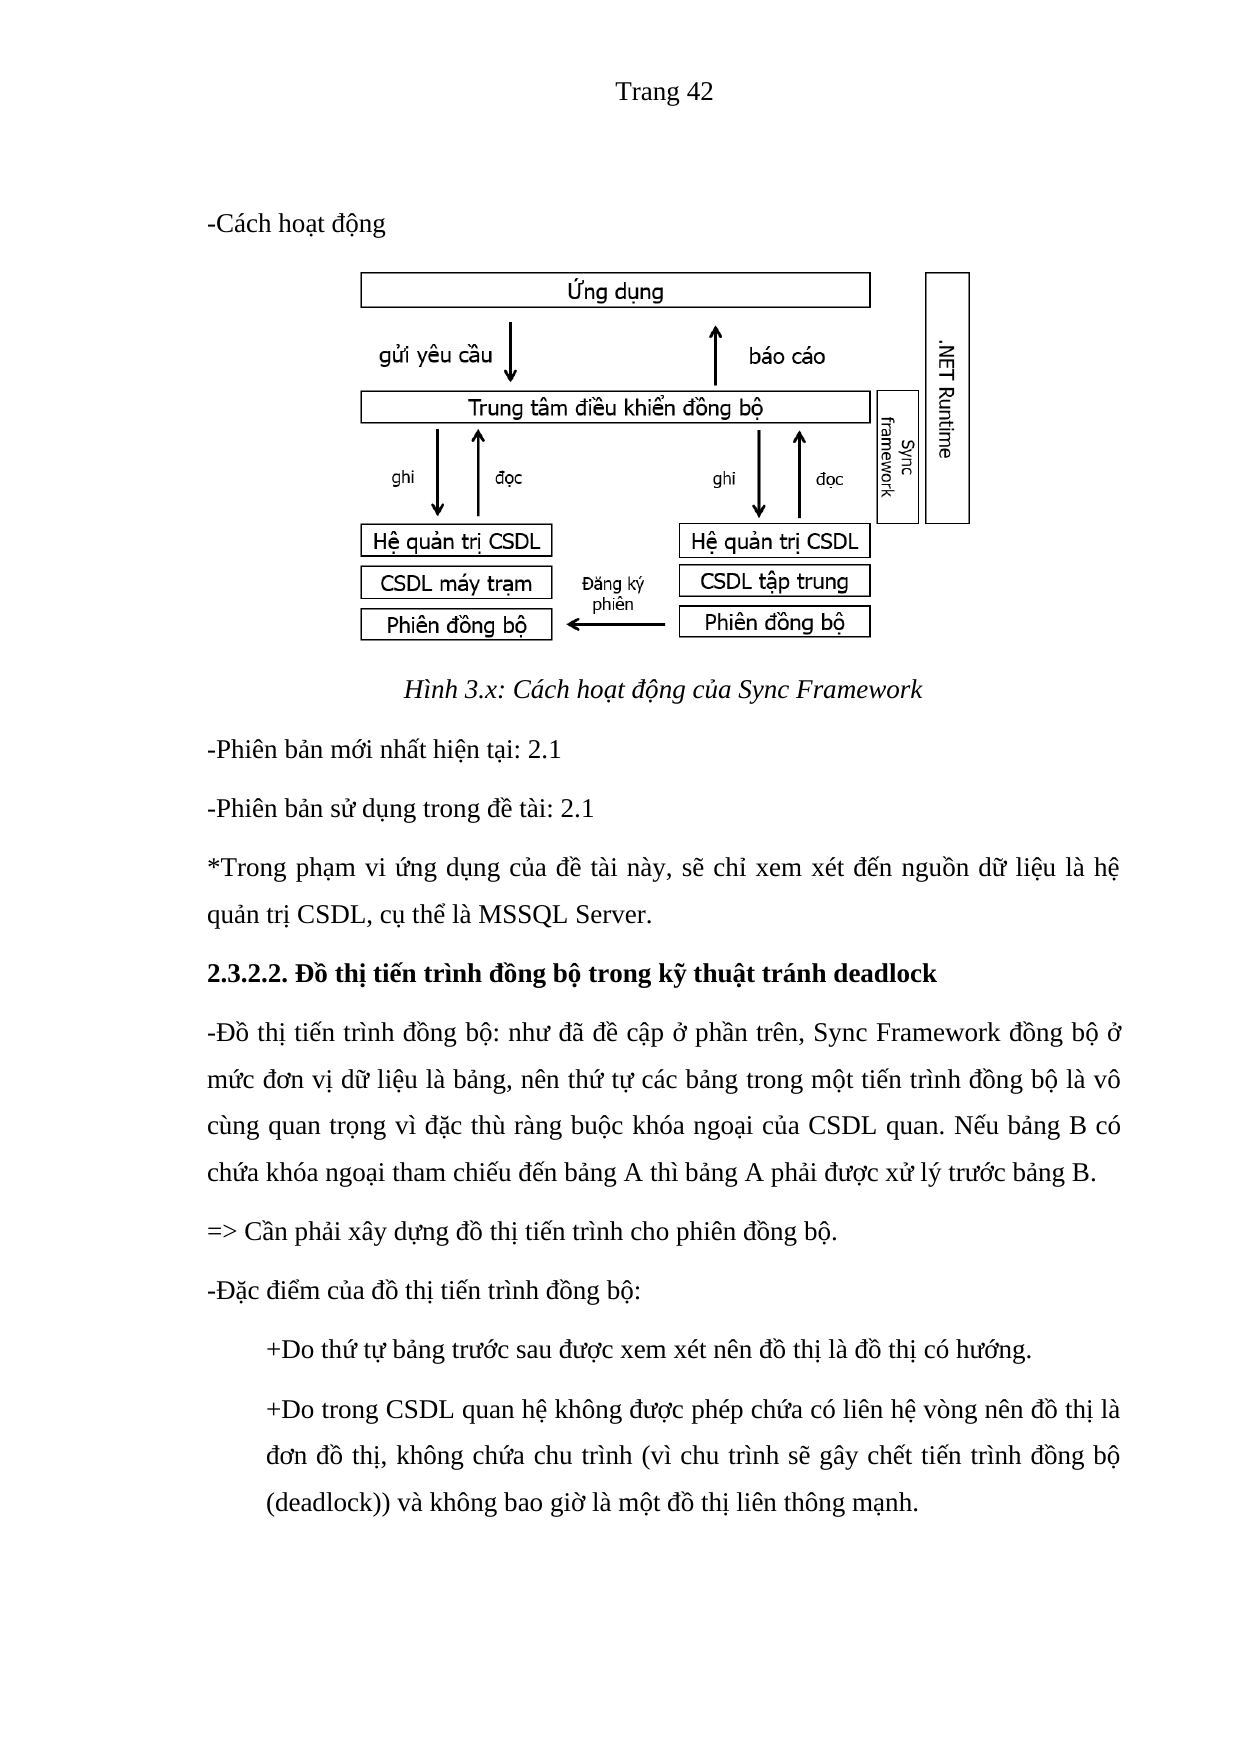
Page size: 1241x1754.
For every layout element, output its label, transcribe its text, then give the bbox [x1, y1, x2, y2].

text => Cần phải xây dựng đồ thị tiến trình cho phiên đồng bộ. [207, 1215, 1122, 1246]
text -Cách hoạt động [207, 207, 1122, 238]
text -Phiên bản mới nhất hiện tại: 2.1 [207, 733, 1122, 764]
text +Do thứ tự bảng trước sau được xem xét nên đồ thị là đồ thị có hướng. [266, 1334, 1122, 1365]
picture [355, 266, 973, 646]
text -Phiên bản sử dụng trong đề tài: 2.1 [207, 792, 1122, 823]
text *Trong phạm vi ứng dụng của đề tài này, sẽ chỉ xem xét đến nguồn dữ liệu là hệ quản trị CSDL, cụ thể là MSSQL Server. [207, 851, 1122, 929]
text -Đồ thị tiến trình đồng bộ: như đã đề cập ở phần trên, Sync Framework đồng bộ ở mức đơn vị dữ liệu là bảng, nên thứ tự các bảng trong một tiến trình đồng bộ là vô cùng quan trọng vì đặc thù ràng buộc khóa ngoại của CSDL quan. Nếu bảng B có chứa khóa ngoại tham chiếu đến bảng A thì bảng A phải được xử lý trước bảng B. [207, 1016, 1122, 1187]
text +Do trong CSDL quan hệ không được phép chứa có liên hệ vòng nên đồ thị là đơn đồ thị, không chứa chu trình (vì chu trình sẽ gây chết tiến trình đồng bộ (deadlock)) và không bao giờ là một đồ thị liên thông mạnh. [266, 1393, 1122, 1517]
subtitle 2.3.2.2. Đồ thị tiến trình đồng bộ trong kỹ thuật tránh deadlock [207, 957, 1122, 988]
text Hình 3.x: Cách hoạt động của Sync Framework [207, 674, 1122, 705]
text -Đặc điểm của đồ thị tiến trình đồng bộ: [207, 1274, 1122, 1306]
